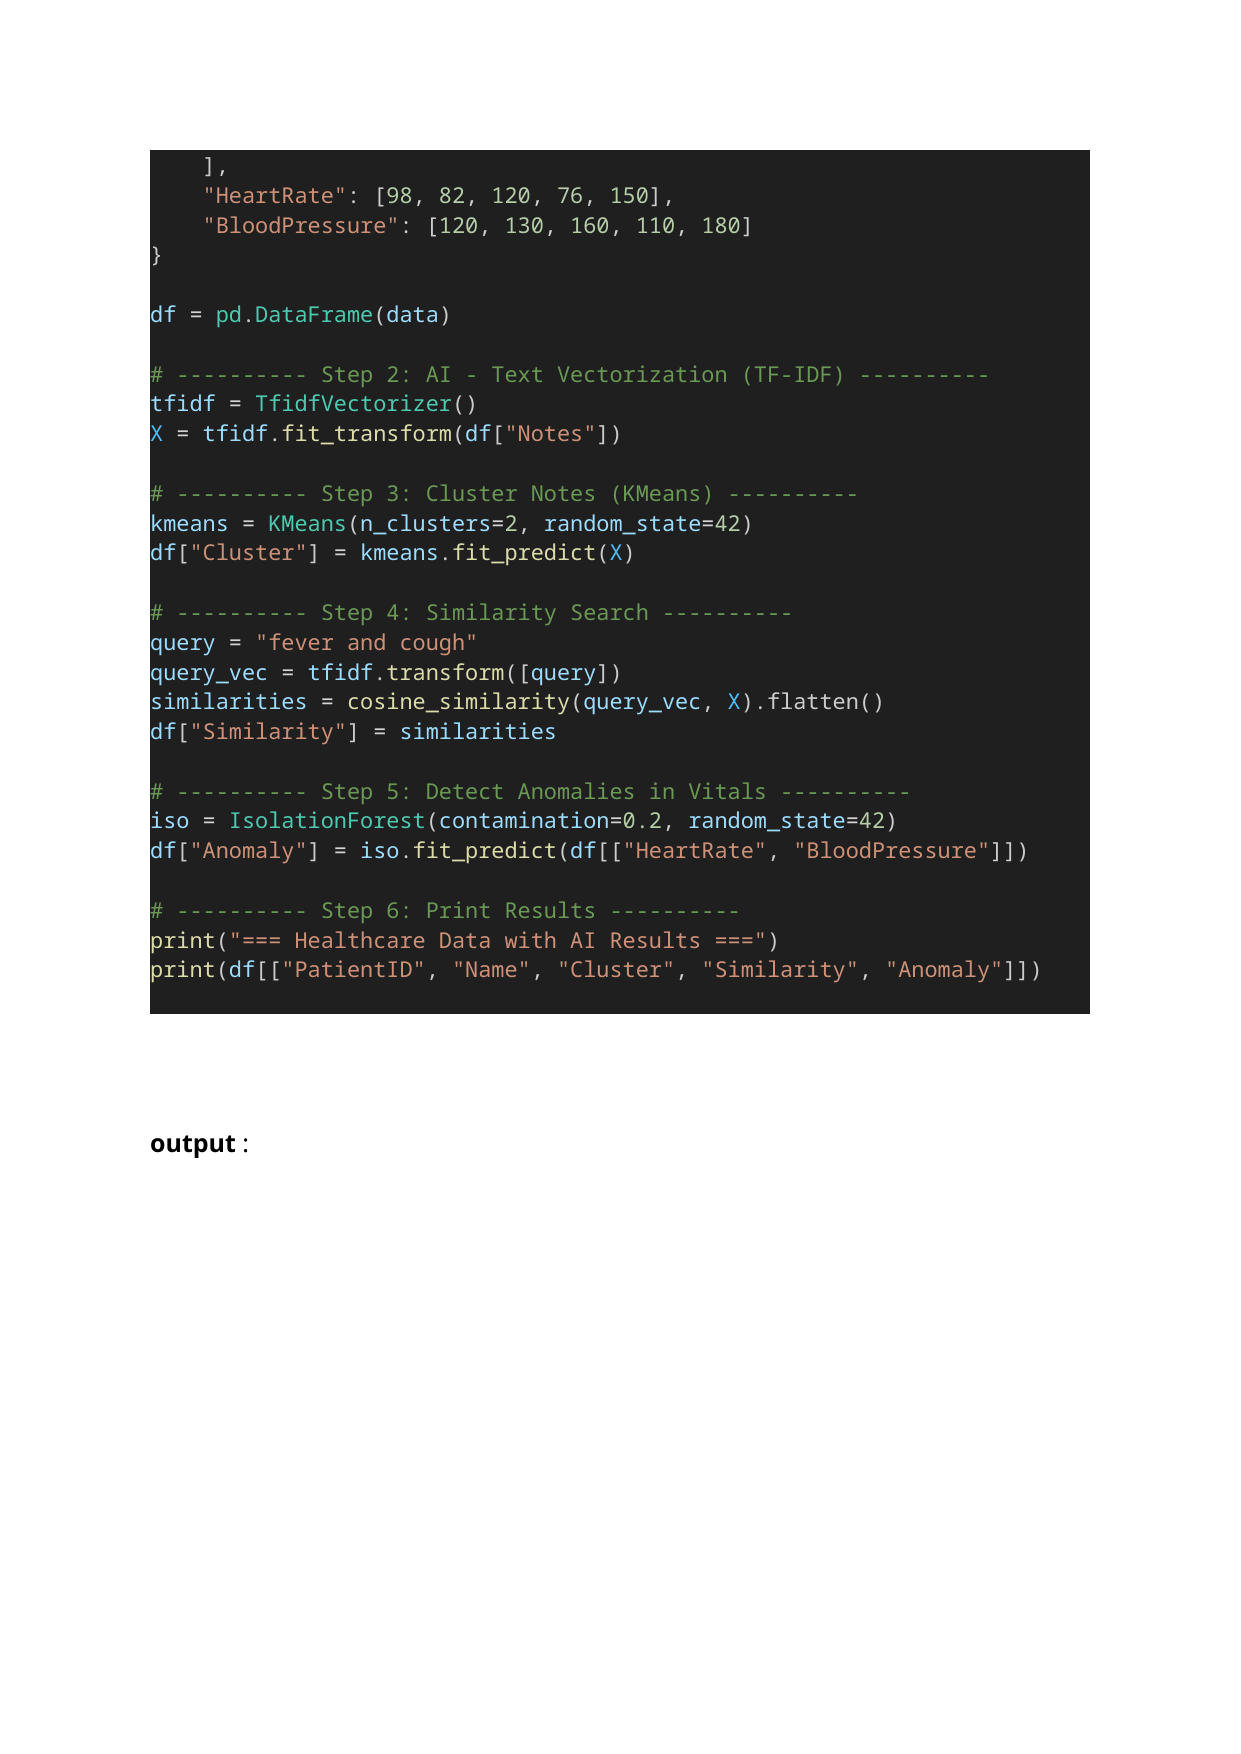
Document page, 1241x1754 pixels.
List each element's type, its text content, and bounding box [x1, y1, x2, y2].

text # ---------- Step 3: Cluster Notes (KMeans) ---------- [150, 478, 1090, 507]
text # ---------- Step 4: Similarity Search ---------- [150, 597, 1090, 627]
text ], [150, 150, 1090, 180]
text # ---------- Step 6: Print Results ---------- [150, 895, 1090, 924]
text df["Anomaly"] = iso.fit_predict(df[["HeartRate", "BloodPressure"]]) [150, 835, 1090, 865]
text df["Cluster"] = kmeans.fit_predict(X) [150, 537, 1090, 567]
text "HeartRate": [98, 82, 120, 76, 150], [150, 180, 1090, 209]
text output : [150, 1126, 1090, 1160]
text } [150, 239, 1090, 269]
text query_vec = tfidf.transform([query]) [150, 656, 1090, 686]
text print("=== Healthcare Data with AI Results ===") [150, 924, 1090, 954]
text "BloodPressure": [120, 130, 160, 110, 180] [150, 209, 1090, 239]
text iso = IsolationForest(contamination=0.2, random_state=42) [150, 805, 1090, 835]
text similarities = cosine_similarity(query_vec, X).flatten() [150, 686, 1090, 716]
text tfidf = TfidfVectorizer() [150, 388, 1090, 418]
text kmeans = KMeans(n_clusters=2, random_state=42) [150, 507, 1090, 537]
text X = tfidf.fit_transform(df["Notes"]) [150, 418, 1090, 448]
text df = pd.DataFrame(data) [150, 299, 1090, 329]
text # ---------- Step 5: Detect Anomalies in Vitals ---------- [150, 776, 1090, 805]
text print(df[["PatientID", "Name", "Cluster", "Similarity", "Anomaly"]]) [150, 954, 1090, 984]
text query = "fever and cough" [150, 627, 1090, 656]
text # ---------- Step 2: AI - Text Vectorization (TF-IDF) ---------- [150, 358, 1090, 388]
text df["Similarity"] = similarities [150, 716, 1090, 746]
